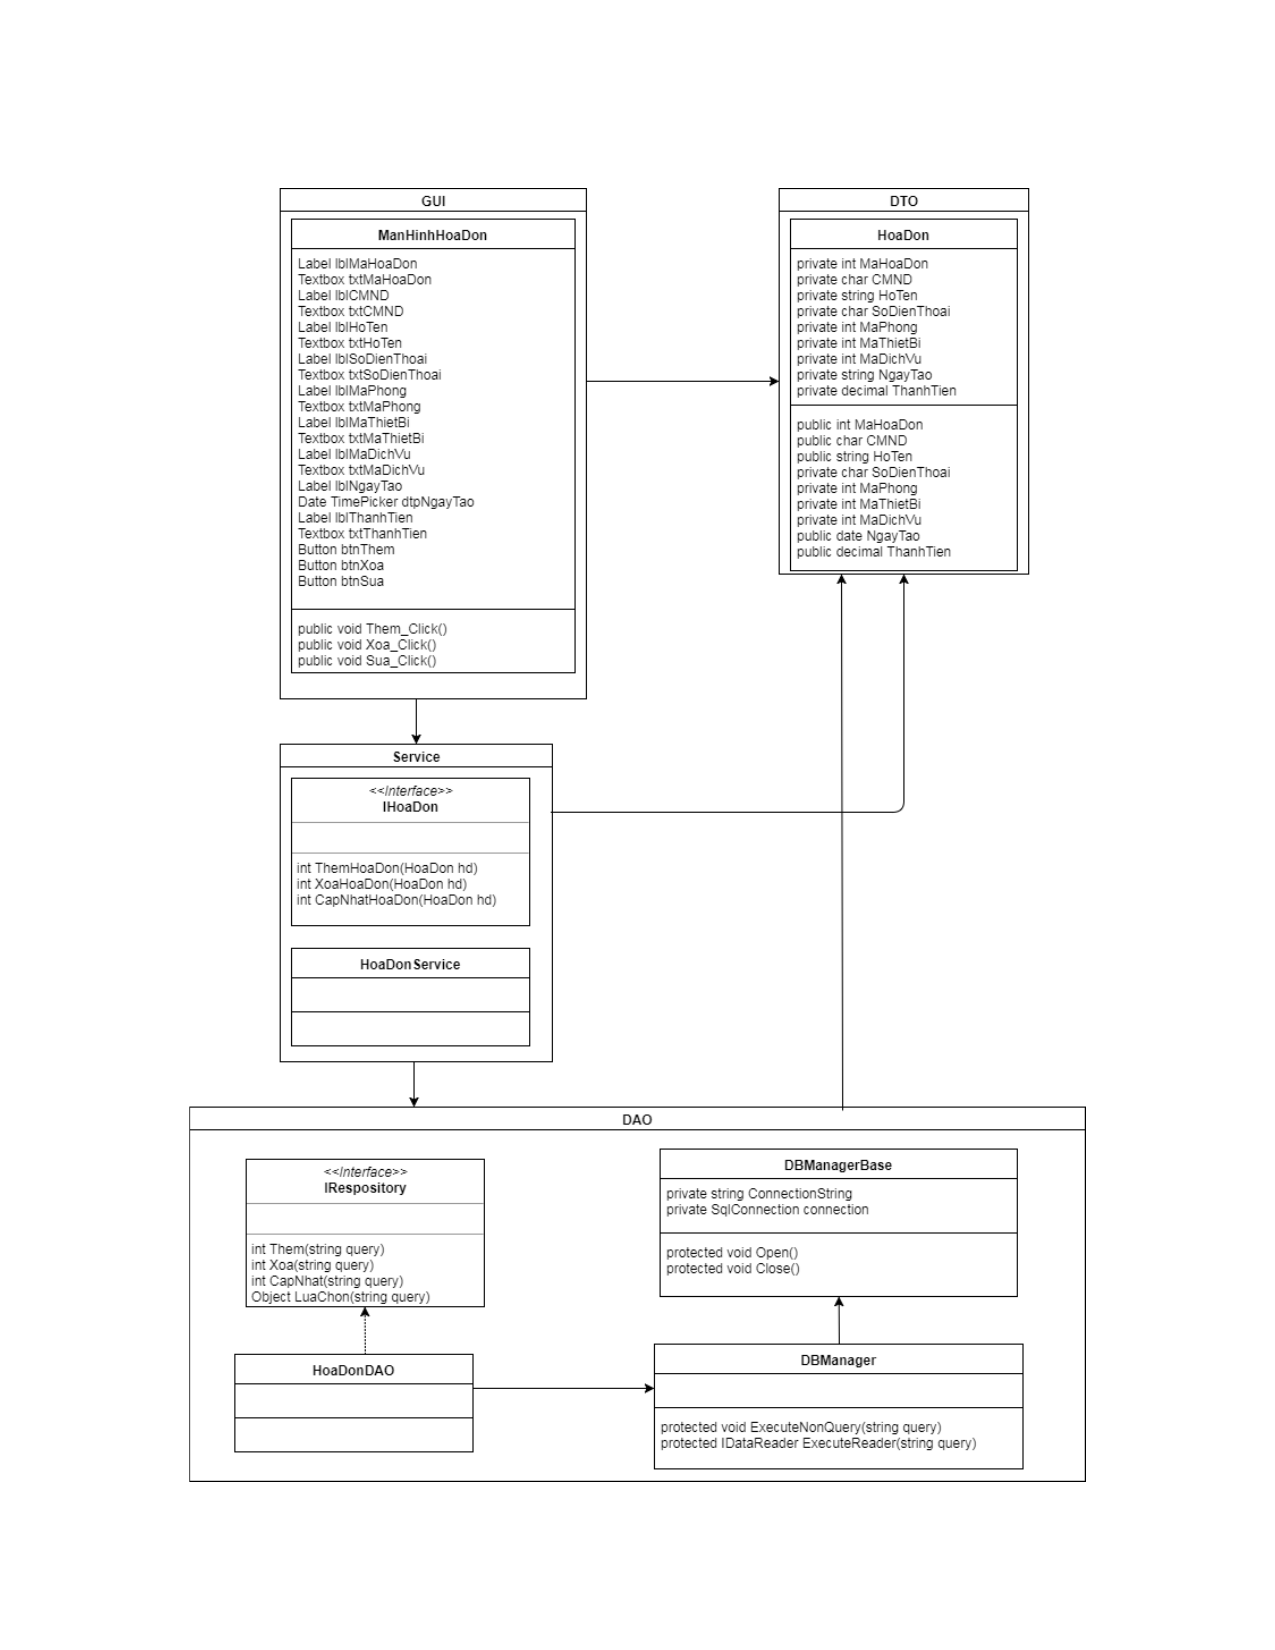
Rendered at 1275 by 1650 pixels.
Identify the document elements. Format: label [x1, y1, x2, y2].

picture [189, 188, 1086, 1482]
